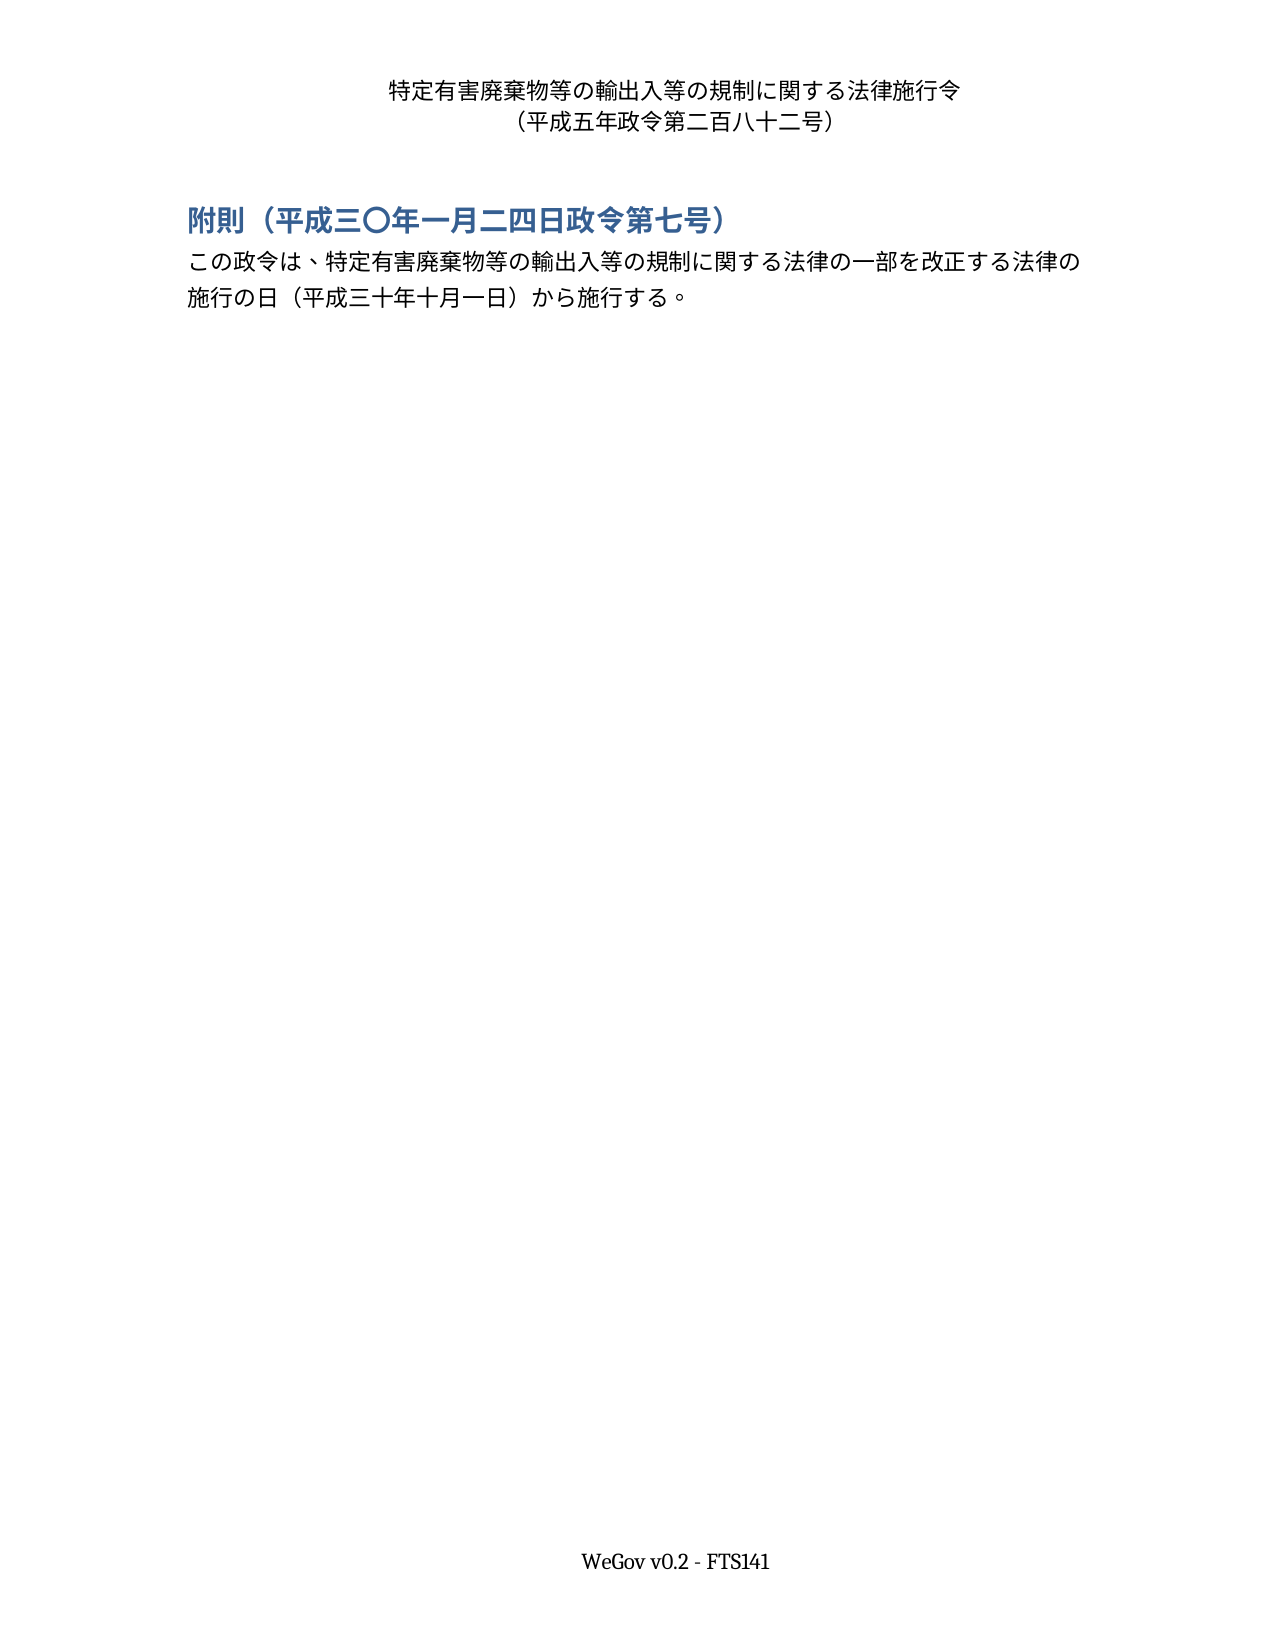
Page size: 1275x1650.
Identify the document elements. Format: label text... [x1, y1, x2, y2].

text この政令は、特定有害廃棄物等の輸出入等の規制に関する法律の一部を改正する法律の施行の日（平成三十年十月一日）から施行する。 [187, 246, 1087, 313]
subtitle 附則（平成三〇年一月二四日政令第七号） [187, 200, 1087, 240]
